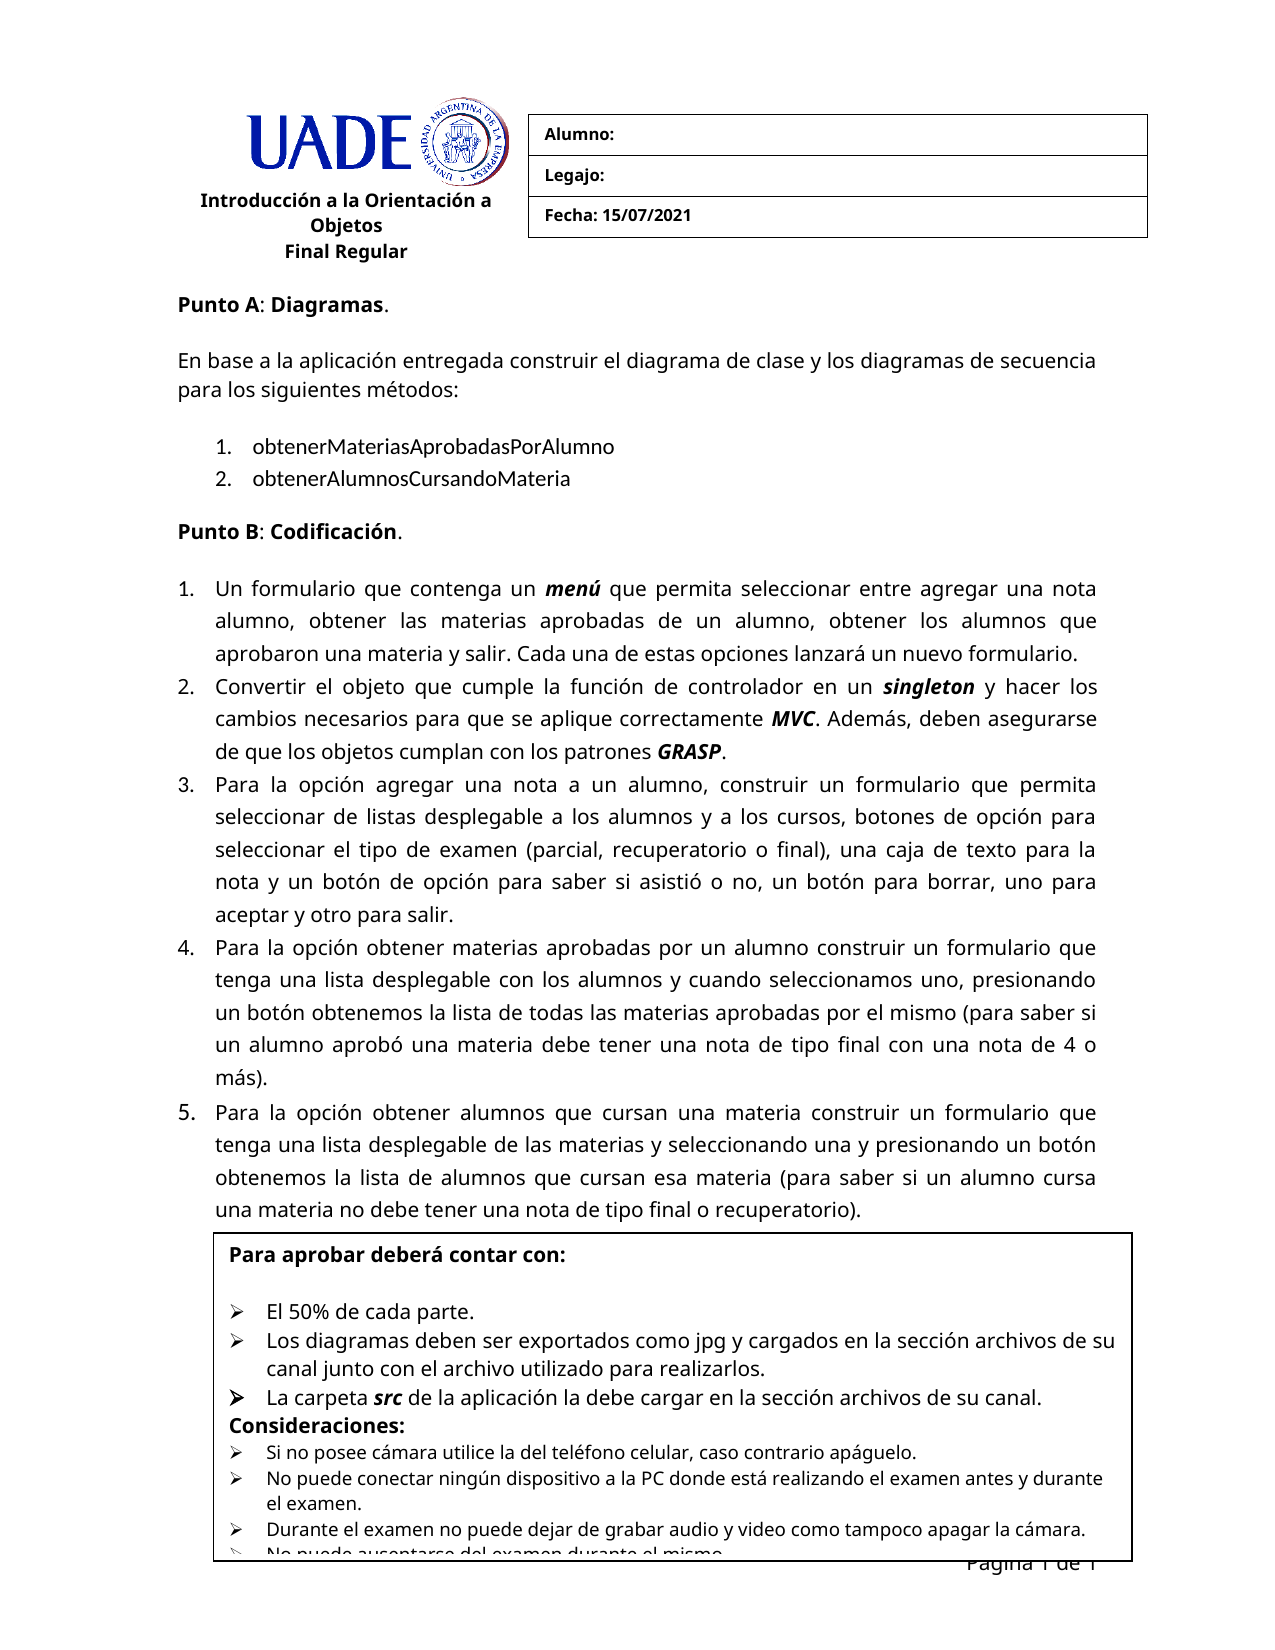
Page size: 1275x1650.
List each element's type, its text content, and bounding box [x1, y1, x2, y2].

list Convertir el objeto que cumple la función de controlador en un singleton y hacer los cambios necesarios para que se aplique correctamente MVC. Además, deben asegurarse de que los objetos cumplan con los patrones GRASP. [177, 672, 1098, 766]
list Para la opción obtener materias aprobadas por un alumno construir un formulario que tenga una lista desplegable con los alumnos y cuando seleccionamos uno, presionando un botón obtenemos la lista de todas las materias aprobadas por el mismo (para saber si un alumno aprobó una materia debe tener una nota de tipo final con una nota de 4 o más). [177, 933, 1098, 1092]
list Para la opción obtener alumnos que cursan una materia construir un formulario que tenga una lista desplegable de las materias y seleccionando una y presionando un botón obtenemos la lista de alumnos que cursan esa materia (para saber si un alumno cursa una materia no debe tener una nota de tipo final o recuperatorio). [177, 1096, 1098, 1224]
picture [246, 97, 509, 186]
list obtenerMateriasAprobadasPorAlumno [215, 432, 1098, 460]
list Para la opción agregar una nota a un alumno, construir un formulario que permita seleccionar de listas desplegable a los alumnos y a los cursos, botones de opción para seleccionar el tipo de examen (parcial, recuperatorio o final), una caja de texto para la nota y un botón de opción para saber si asistió o no, un botón para borrar, uno para aceptar y otro para salir. [177, 770, 1098, 928]
text Punto B: Codificación. [177, 517, 1098, 546]
list Un formulario que contenga un menú que permita seleccionar entre agregar una nota alumno, obtener las materias aprobadas de un alumno, obtener los alumnos que aprobaron una materia y salir. Cada una de estas opciones lanzará un nuevo formulario. [177, 574, 1098, 668]
text Punto A: Diagramas. [177, 290, 1098, 318]
text En base a la aplicación entregada construir el diagrama de clase y los diagramas de secuencia para los siguientes métodos: [177, 347, 1098, 403]
list obtenerAlumnosCursandoMateria [215, 464, 1098, 492]
